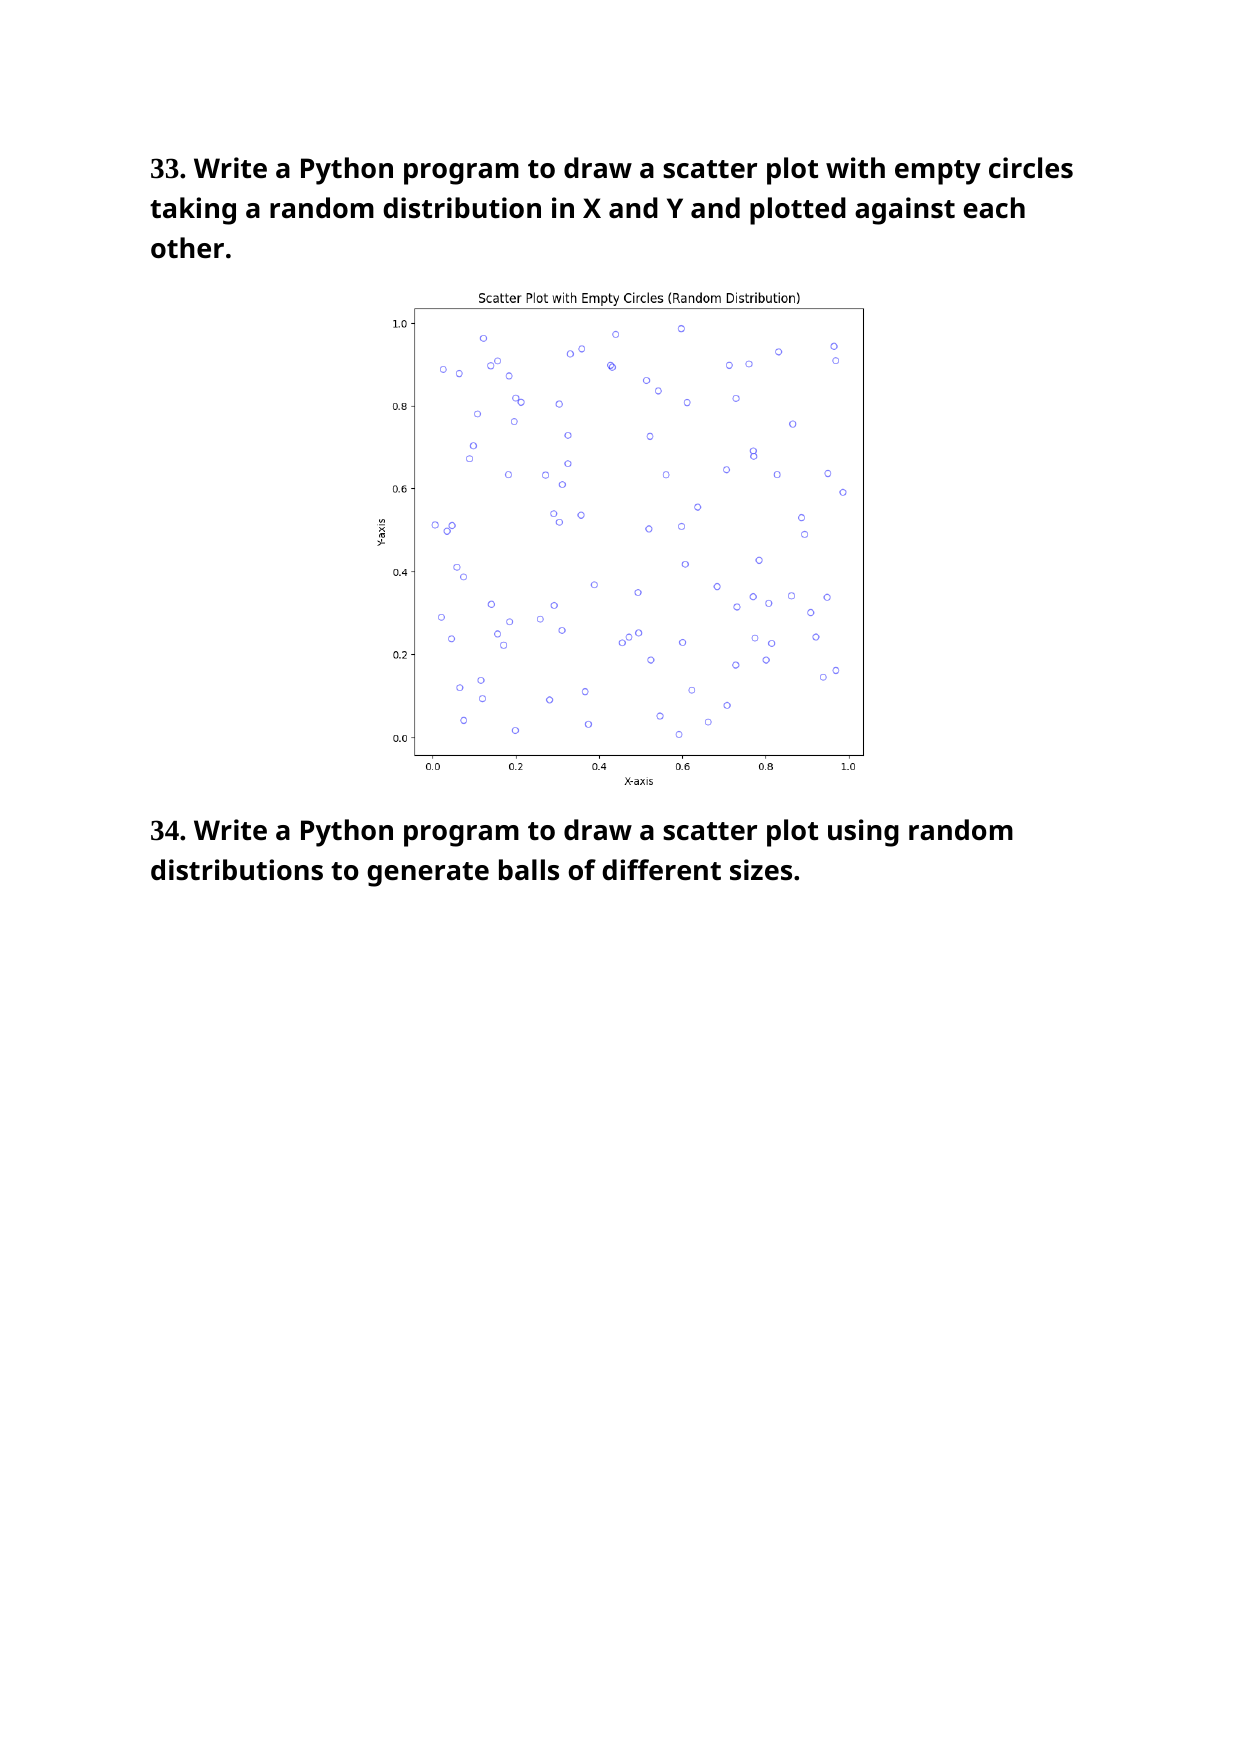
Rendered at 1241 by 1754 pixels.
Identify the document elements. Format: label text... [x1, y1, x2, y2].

text 34. Write a Python program to draw a scatter plot using random distributions to generate balls of different sizes. [150, 811, 1090, 888]
text 33. Write a Python program to draw a scatter plot with empty circles taking a random distribution in X and Y and plotted against each other. [150, 150, 1090, 266]
picture [370, 286, 870, 793]
